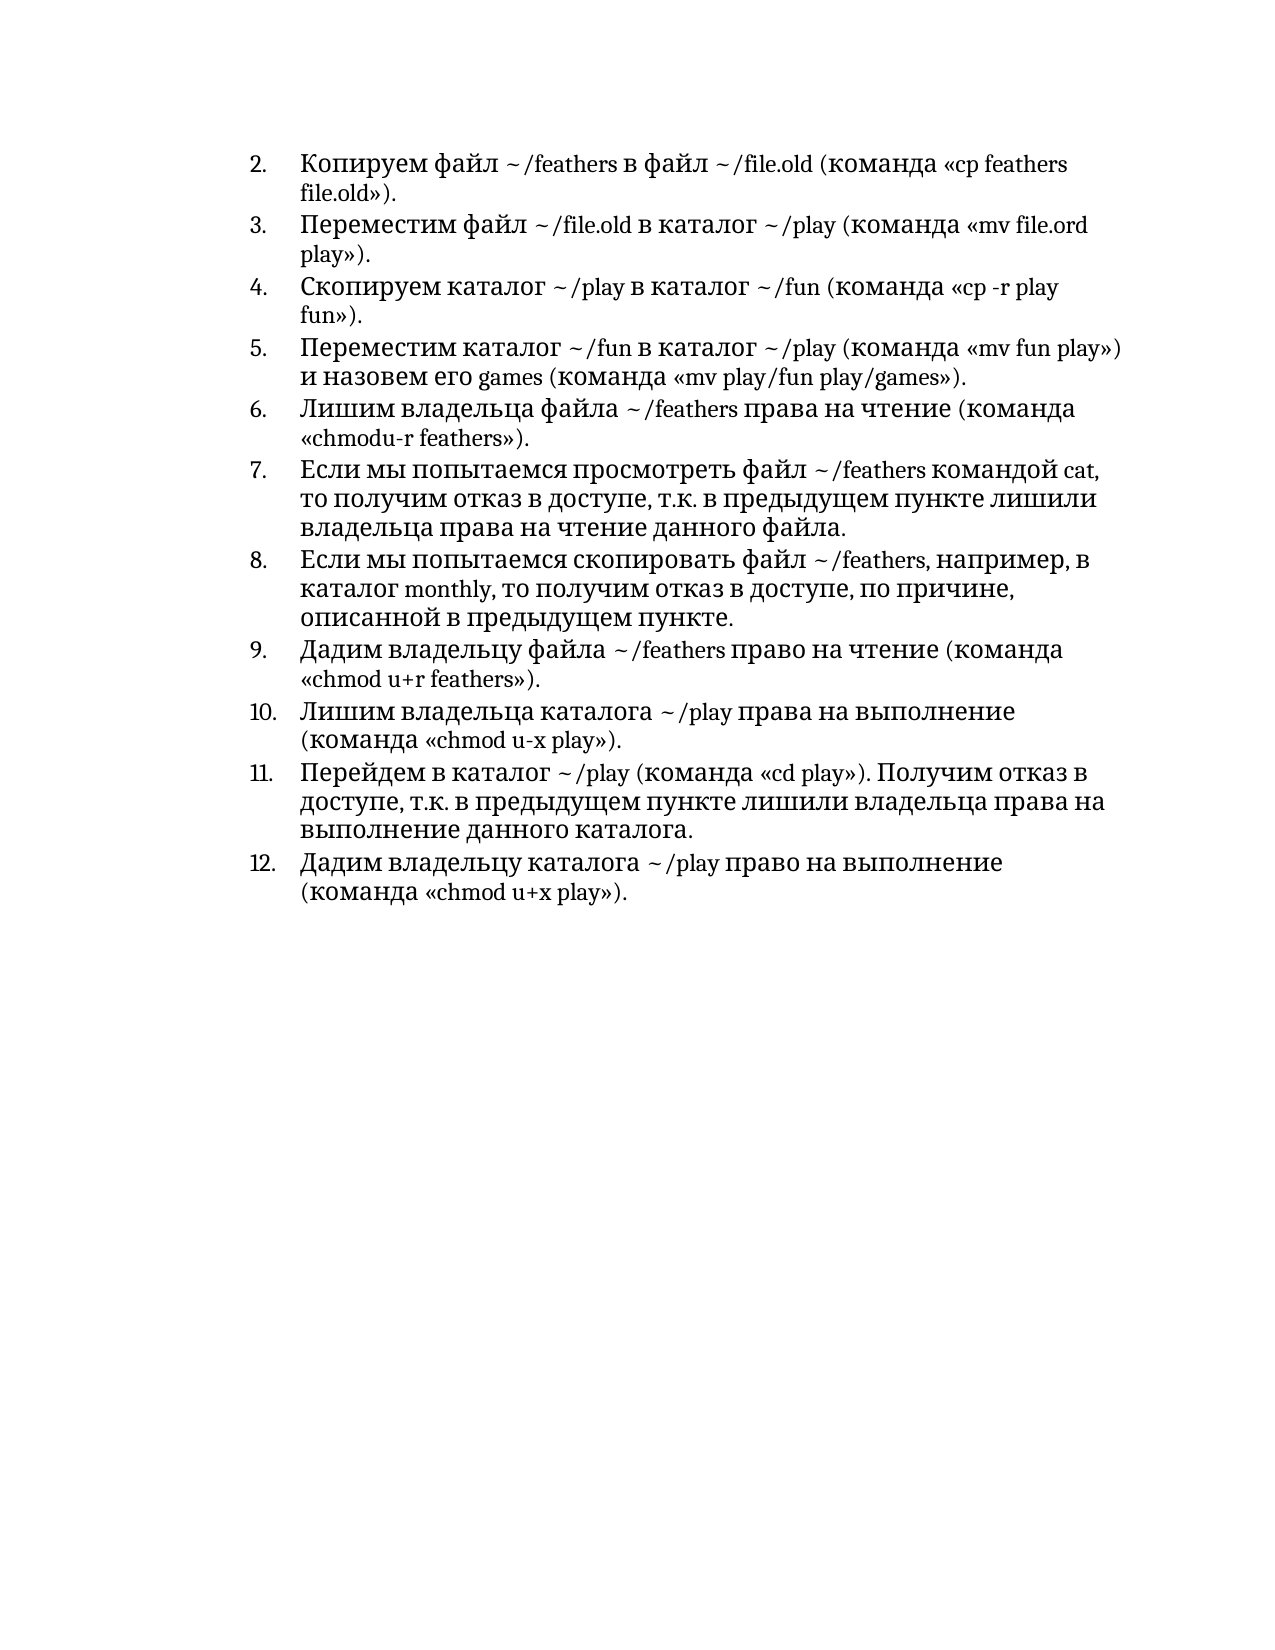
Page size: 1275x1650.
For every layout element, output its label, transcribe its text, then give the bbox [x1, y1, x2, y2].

list Скопируем каталог ~/play в каталог ~/fun (команда «cp -r play fun»). [250, 272, 1125, 330]
list Переместим файл ~/file.old в каталог ~/play (команда «mv file.ord play»). [250, 211, 1125, 269]
list Дадим владельцу файла ~/feathers право на чтение (команда «chmod u+r feathers»). [250, 636, 1125, 694]
list Перейдем в каталог ~/play (команда «cd play»). Получим отказ в доступе, т.к. в предыдущем пункте лишили владельца права на выполнение данного каталога. [250, 759, 1125, 845]
list Переместим каталог ~/fun в каталог ~/play (команда «mv fun play») и назовем его games (команда «mv play/fun play/games»). [250, 334, 1125, 391]
list Лишим владельца каталога ~/play права на выполнение (команда «chmod u-x play»). [250, 697, 1125, 755]
list Лишим владельца файла ~/feathers права на чтение (команда «chmodu-r feathers»). [250, 395, 1125, 452]
list Дадим владельцу каталога ~/play право на выполнение (команда «chmod u+x play»). [250, 849, 1125, 906]
list Если мы попытаемся просмотреть файл ~/feathers командой cat, то получим отказ в доступе, т.к. в предыдущем пункте лишили владельца права на чтение данного файла. [250, 456, 1125, 542]
list Копируем файл ~/feathers в файл ~/file.old (команда «cp feathers file.old»). [250, 150, 1125, 207]
list Если мы попытаемся скопировать файл ~/feathers, например, в каталог monthly, то получим отказ в доступе, по причине, описанной в предыдущем пункте. [250, 546, 1125, 632]
